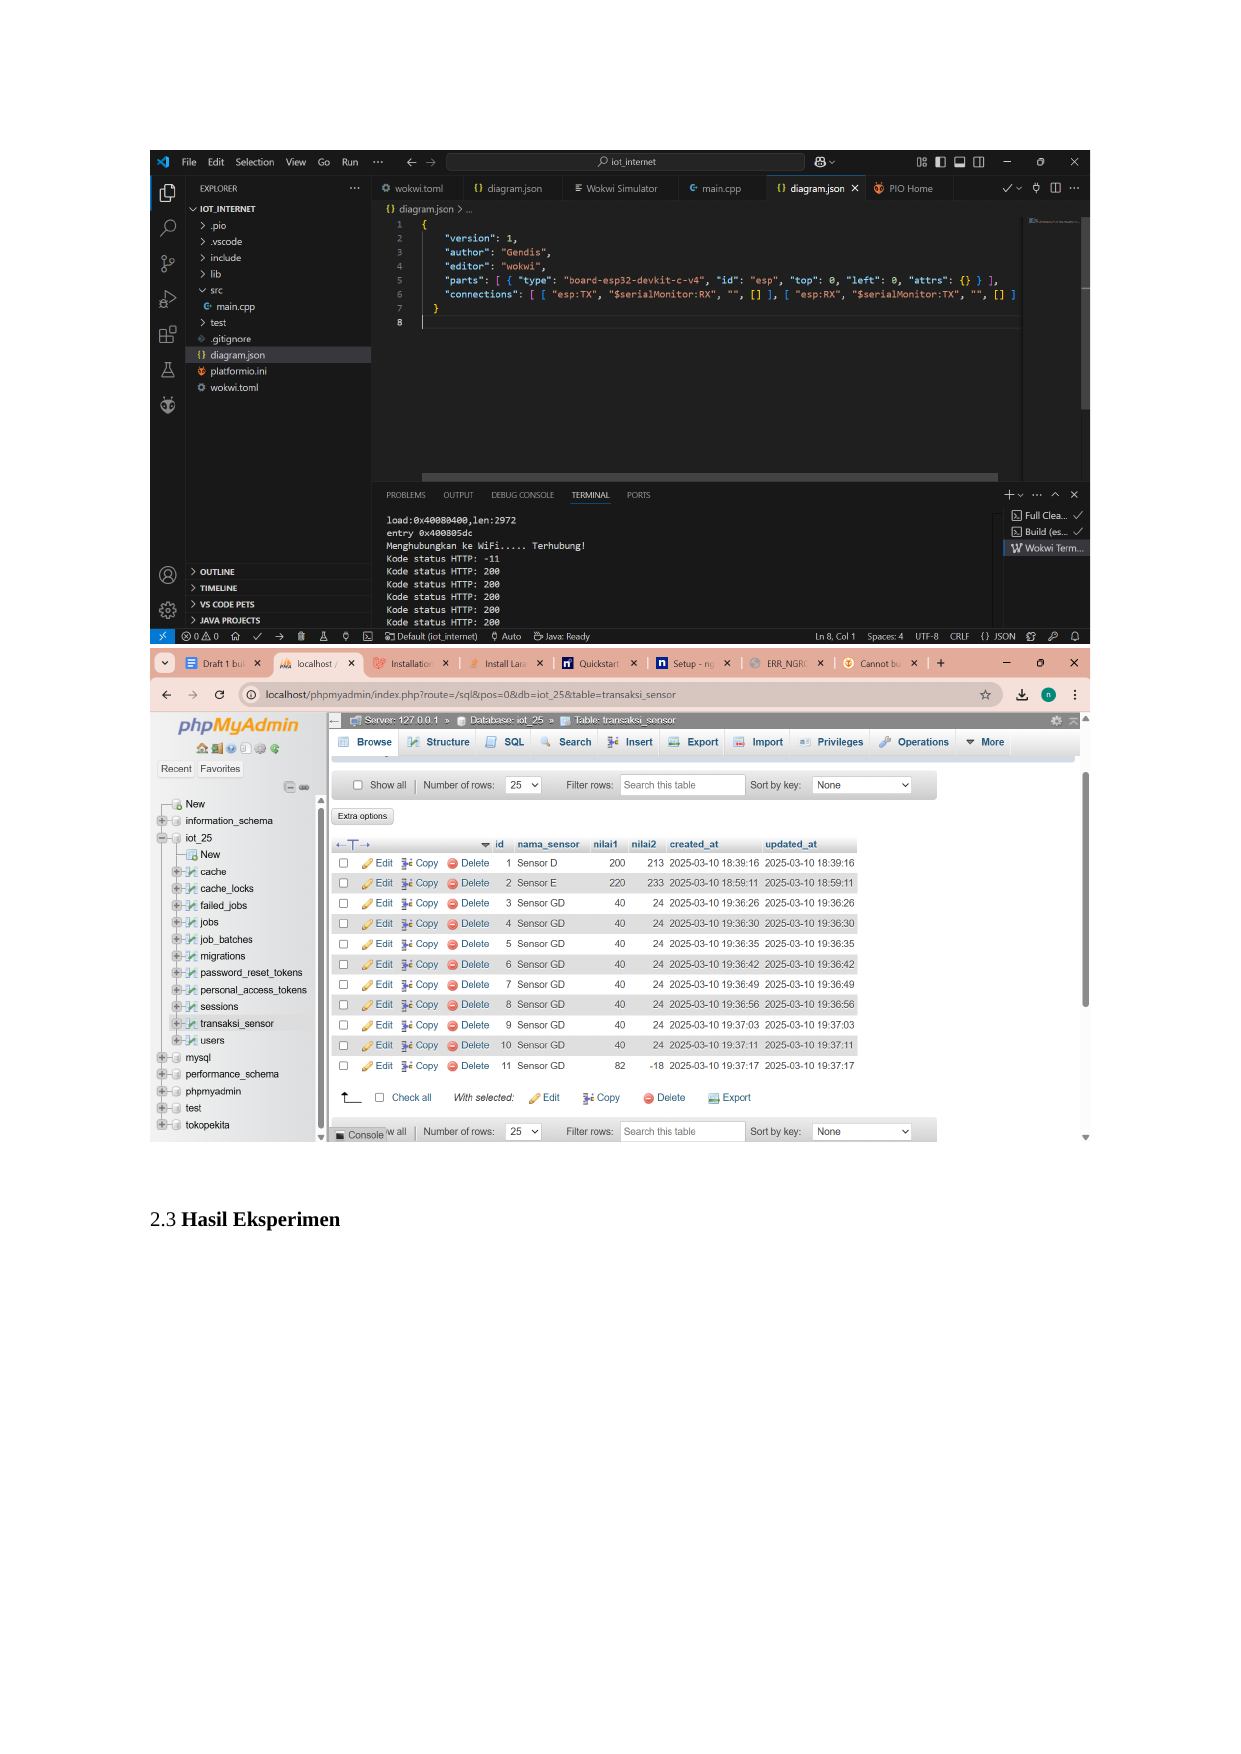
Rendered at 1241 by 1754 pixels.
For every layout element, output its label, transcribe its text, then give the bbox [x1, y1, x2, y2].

picture [150, 150, 1091, 644]
text 2.3 Hasil Eksperimen [150, 1207, 1090, 1231]
picture [150, 648, 1091, 1142]
